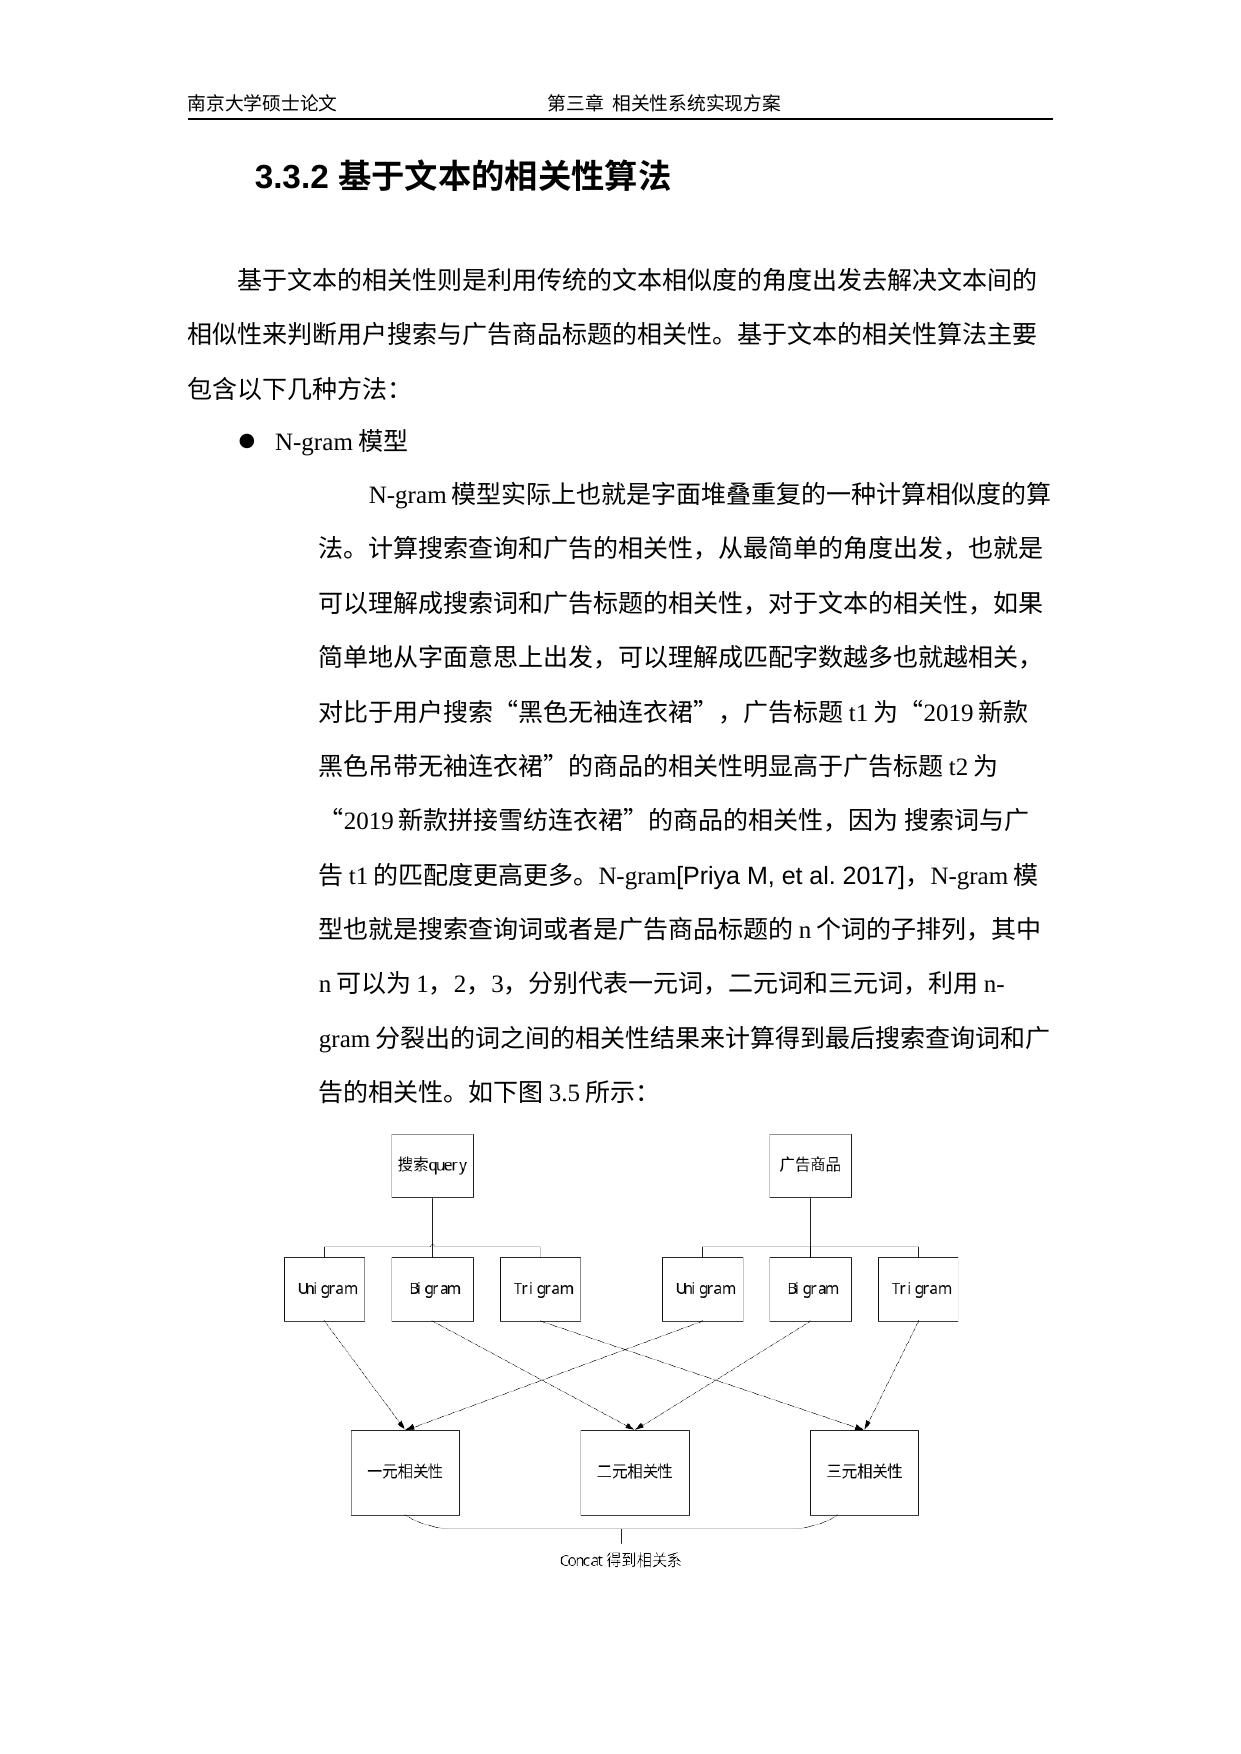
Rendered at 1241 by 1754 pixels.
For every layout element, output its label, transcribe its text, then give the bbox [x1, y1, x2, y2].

list N-gram模型 [187, 423, 1053, 458]
subtitle 3.3.2 基于文本的相关性算法 [187, 150, 1053, 198]
text N-gram模型实际上也就是字面堆叠重复的一种计算相似度的算法。计算搜索查询和广告的相关性，从最简单的角度出发，也就是可以理解成搜索词和广告标题的相关性，对于文本的相关性，如果简单地从字面意思上出发，可以理解成匹配字数越多也就越相关，对比于用户搜索“黑色无袖连衣裙”，广告标题t1为“2019新款黑色吊带无袖连衣裙”的商品的相关性明显高于广告标题t2为“2019新款拼接雪纺连衣裙”的商品的相关性，因为 搜索词与广告t1的匹配度更高更多。N-gram[Priya M, et al. 2017]，N-gram模型也就是搜索查询词或者是广告商品标题的n个词的子排列，其中n可以为1，2，3，分别代表一元词，二元词和三元词，利用n-gram分裂出的词之间的相关性结果来计算得到最后搜索查询词和广告的相关性。如下图3.5所示： [319, 474, 1053, 1109]
text 基于文本的相关性则是利用传统的文本相似度的角度出发去解决文本间的相似性来判断用户搜索与广告商品标题的相关性。基于文本的相关性算法主要包含以下几种方法： [187, 260, 1053, 405]
